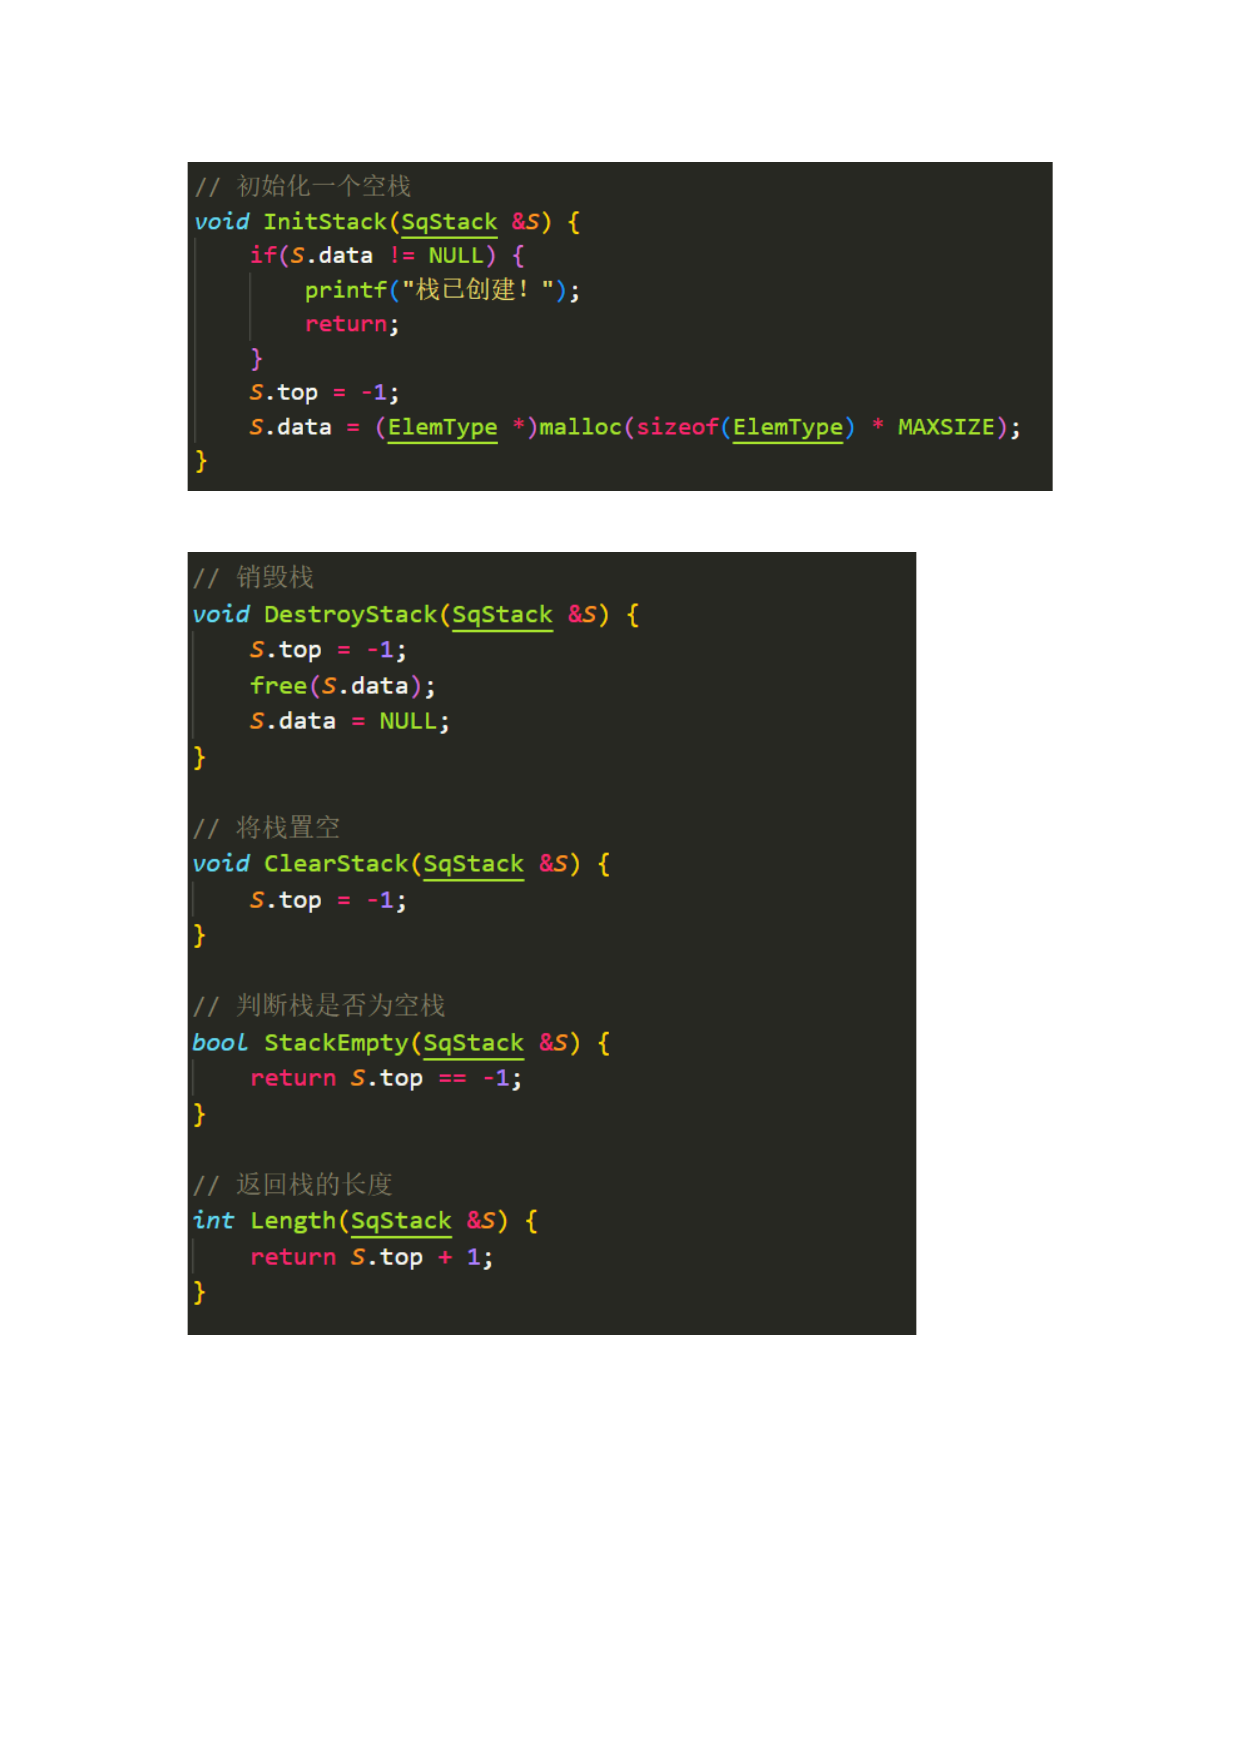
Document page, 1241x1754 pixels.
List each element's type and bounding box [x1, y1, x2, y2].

picture [187, 552, 917, 1335]
picture [187, 162, 1053, 491]
